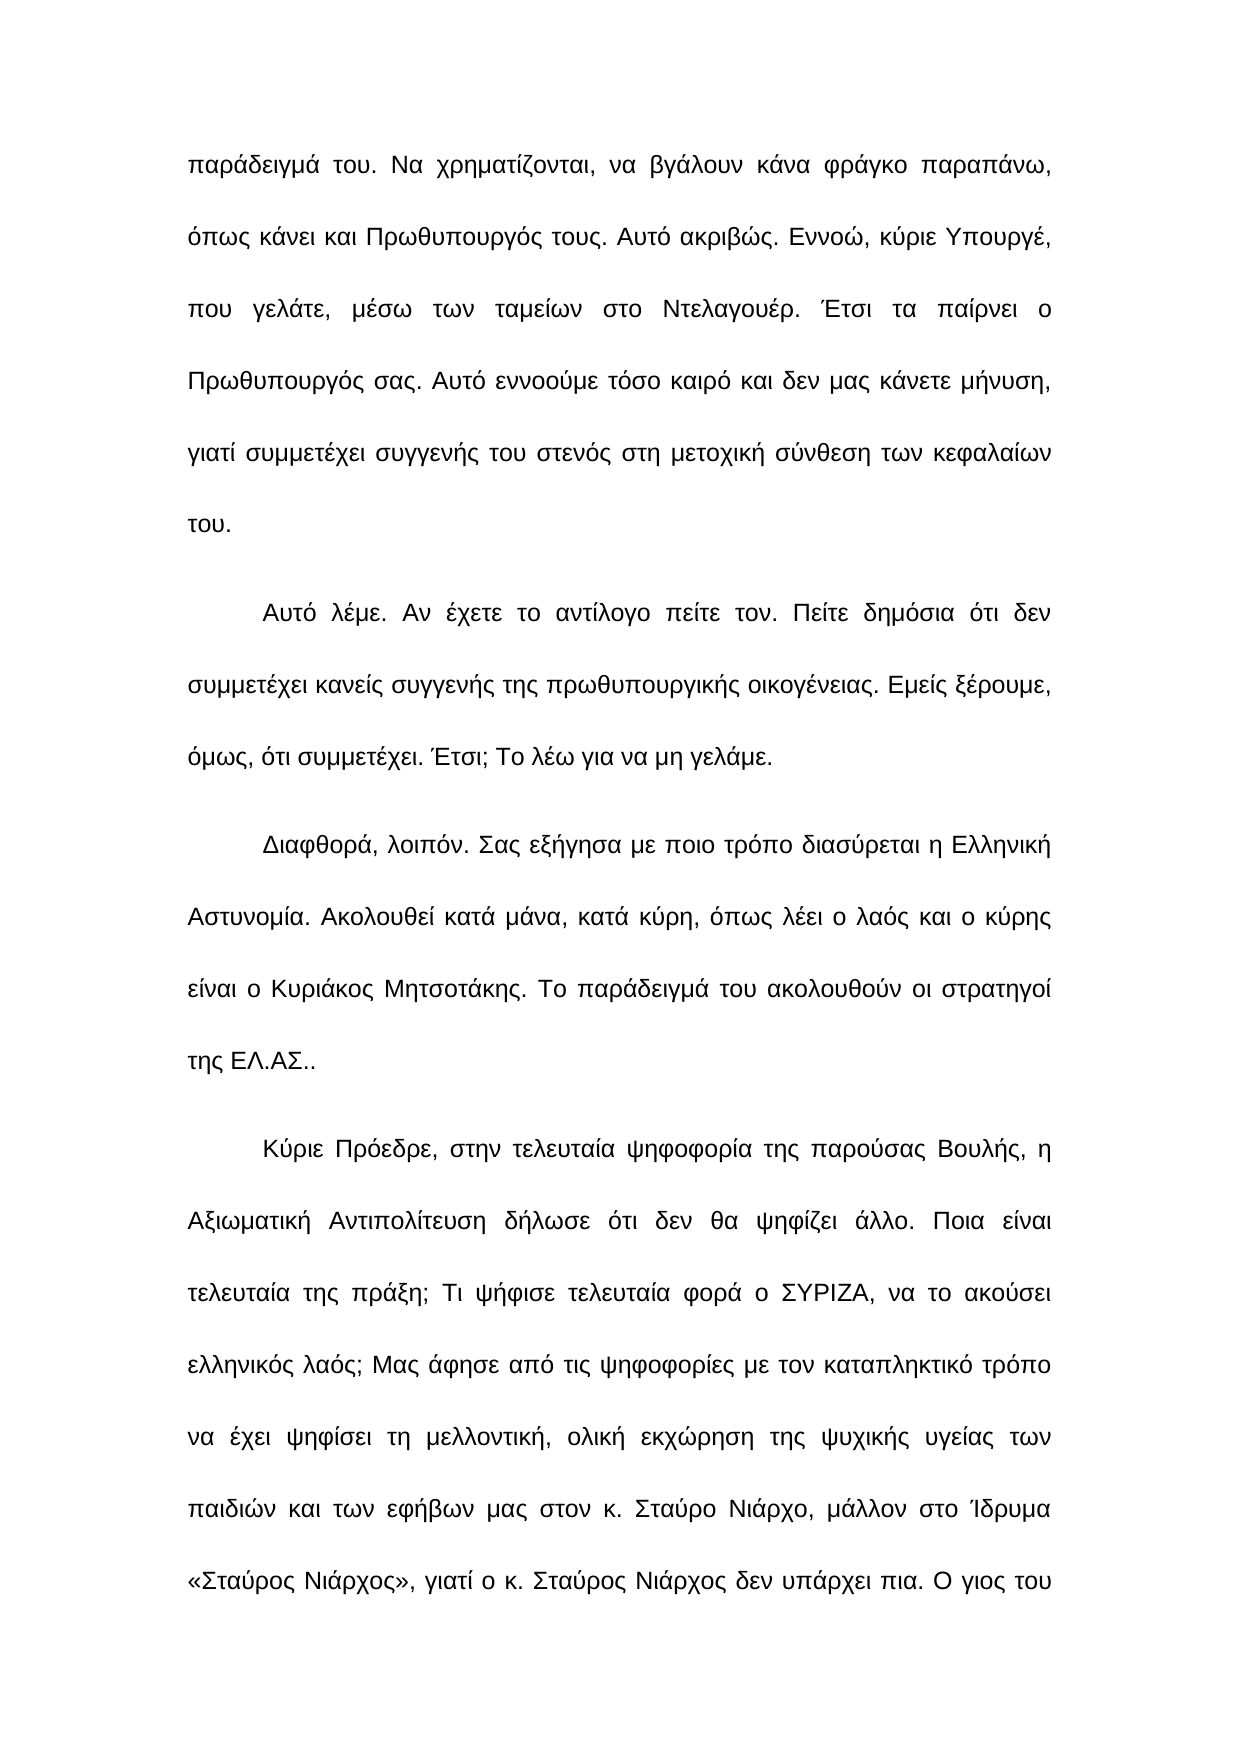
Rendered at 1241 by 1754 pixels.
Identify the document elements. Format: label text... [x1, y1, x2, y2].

text Διαφθορά, λοιπόν. Σας εξήγησα με ποιο τρόπο διασύρεται η Ελληνική Αστυνομία. Ακολουθεί κατά μάνα, κατά κύρη, όπως λέει ο λαός και ο κύρης είναι ο Κυριάκος Μητσοτάκης. Το παράδειγμά του ακολουθούν οι στρατηγοί της ΕΛ.ΑΣ.. [187, 830, 1053, 1074]
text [187, 150, 1053, 538]
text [187, 1134, 1053, 1594]
text Αυτό λέμε. Αν έχετε το αντίλογο πείτε τον. Πείτε δημόσια ότι δεν συμμετέχει κανείς συγγενής της πρωθυπουργικής οικογένειας. Εμείς ξέρουμε, όμως, ότι συμμετέχει. Έτσι; Το λέω για να μη γελάμε. [187, 598, 1053, 770]
